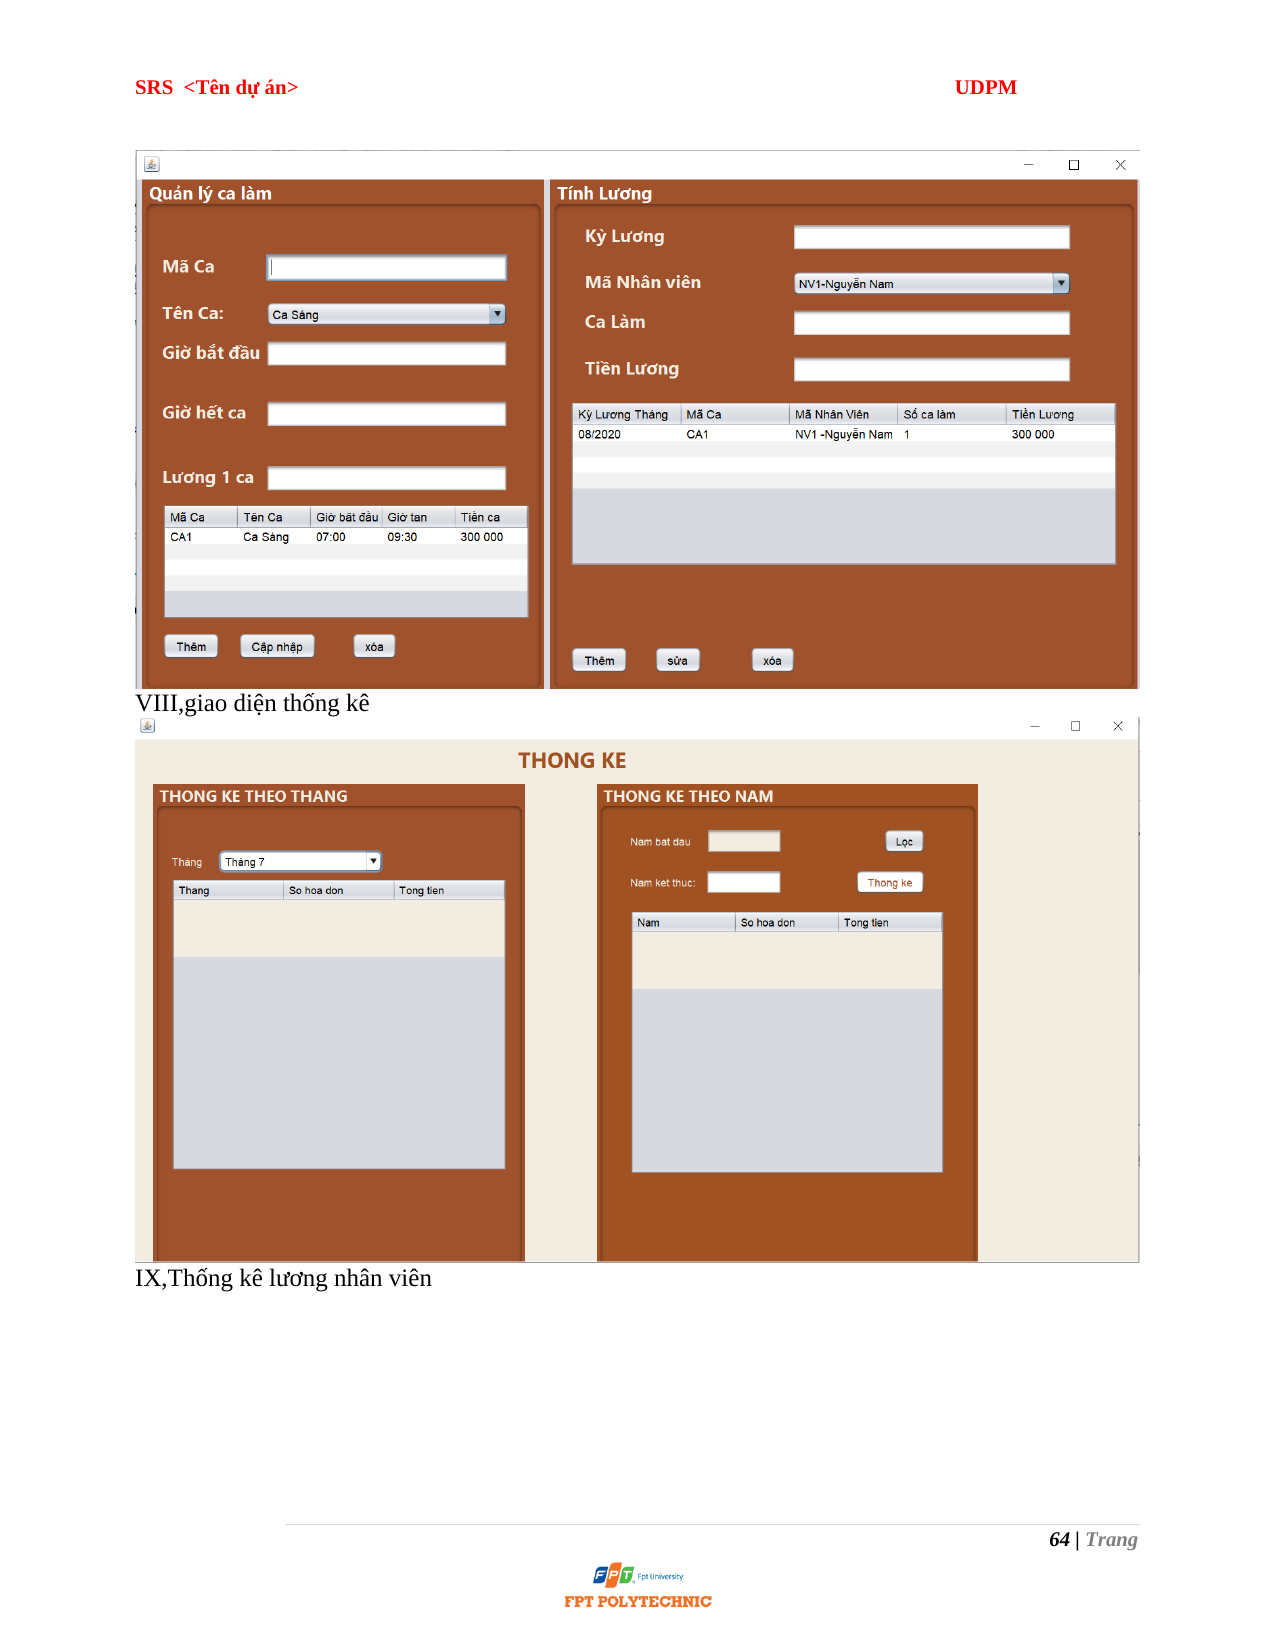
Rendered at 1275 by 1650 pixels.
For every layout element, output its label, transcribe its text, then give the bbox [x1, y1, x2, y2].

picture [135, 717, 1140, 1263]
text IX,Thống kê lương nhân viên [135, 1263, 1140, 1292]
text VIII,giao diện thống kê [135, 689, 1140, 717]
picture [135, 150, 1140, 689]
picture [563, 1552, 712, 1625]
